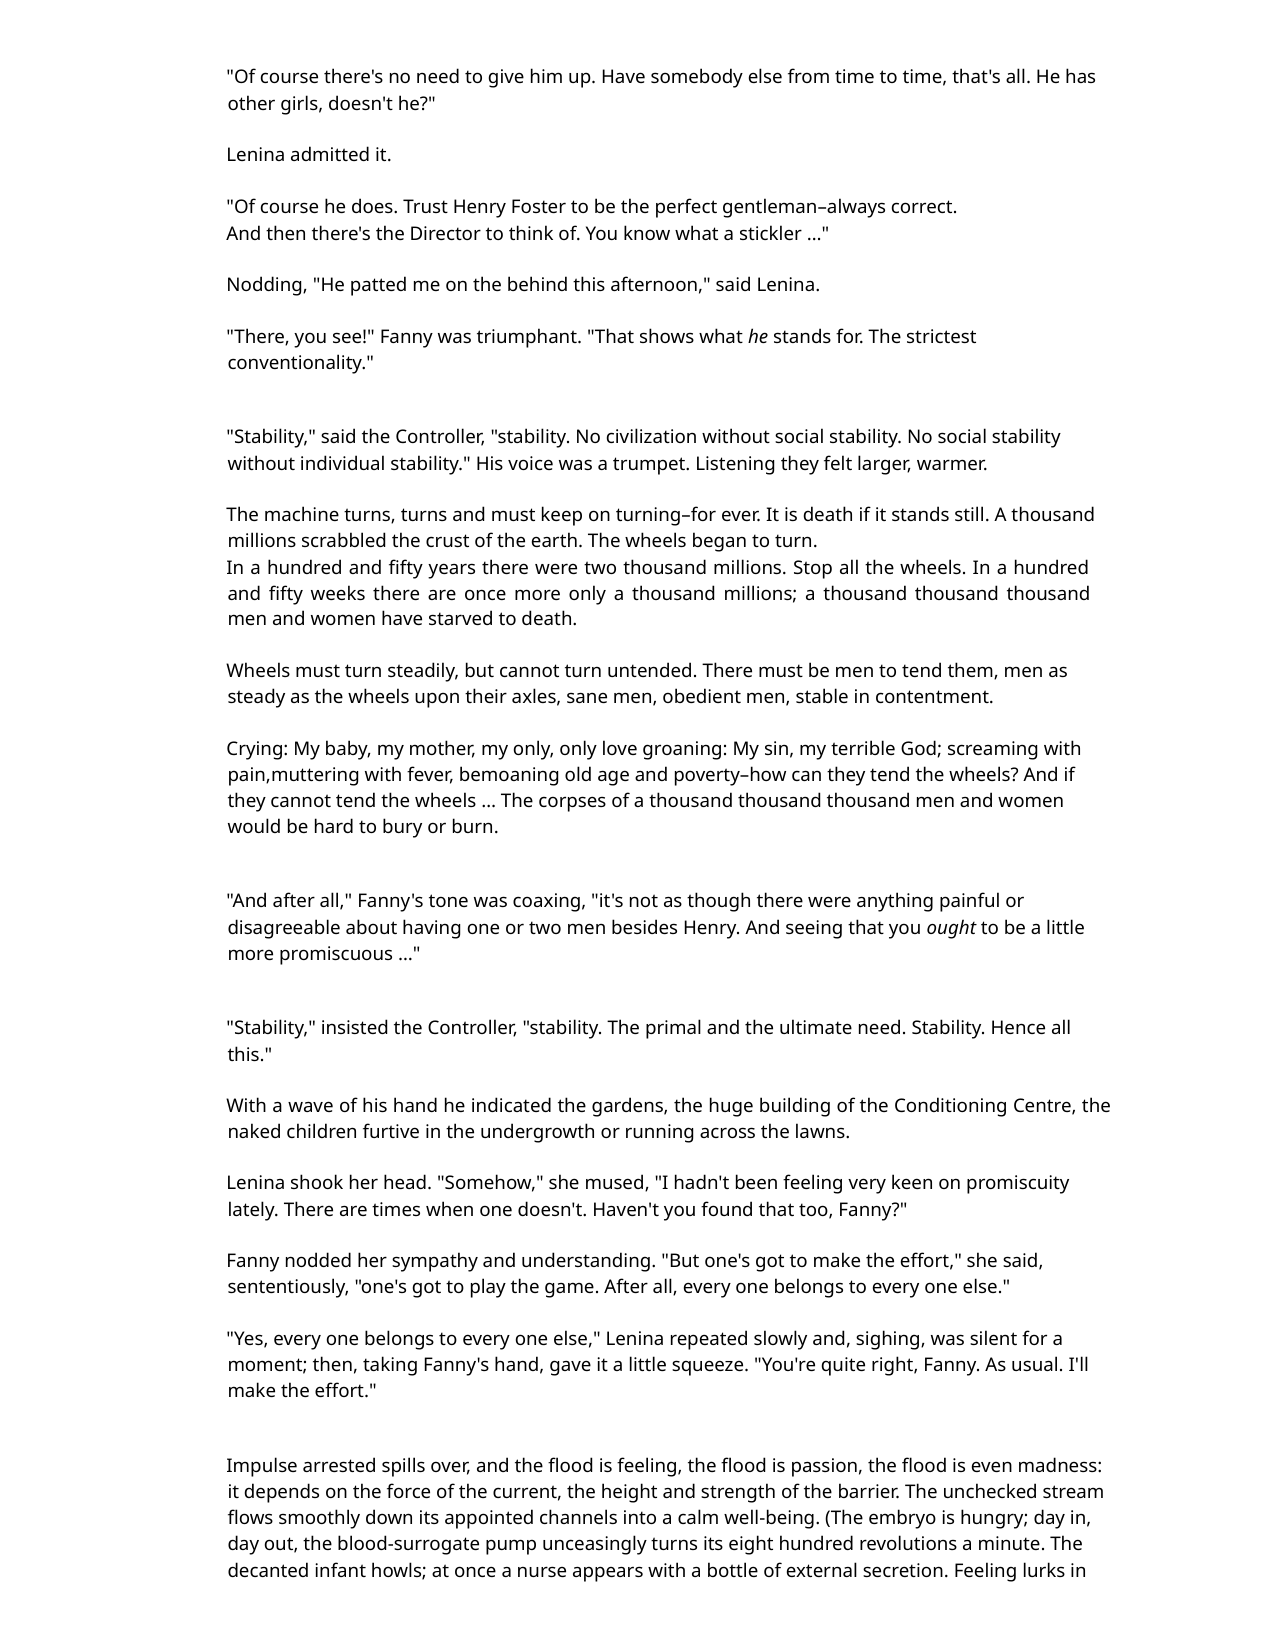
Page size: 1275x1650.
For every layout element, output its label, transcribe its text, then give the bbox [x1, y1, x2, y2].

text "Of course he does. Trust Henry Foster to be the perfect gentleman–always correct. [226, 193, 1114, 219]
text "Stability," said the Controller, "stability. No civilization without social stability. No social stability without individual stability." His voice was a trumpet. Listening they felt larger, warmer. [226, 424, 1114, 476]
text Fanny nodded her sympathy and understanding. "But one's got to make the effort," she said, sententiously, "one's got to play the game. After all, every one belongs to every one else." [226, 1247, 1114, 1299]
text "There, you see!" Fanny was triumphant. "That shows what he stands for. The strictest conventionality." [226, 323, 1114, 375]
text "Yes, every one belongs to every one else," Lenina repeated slowly and, sighing, was silent for a moment; then, taking Fanny's hand, gave it a little squeeze. "You're quite right, Fanny. As usual. I'll make the effort." [226, 1325, 1114, 1403]
text Lenina shook her head. "Somehow," she mused, "I hadn't been feeling very keen on promiscuity lately. There are times when one doesn't. Haven't you found that too, Fanny?" [226, 1170, 1114, 1221]
text With a wave of his hand he indicated the gardens, the huge building of the Conditioning Centre, the naked children furtive in the undergrowth or running across the lawns. [226, 1092, 1113, 1144]
text Crying: My baby, my mother, my only, only love groaning: My sin, my terrible God; screaming with pain,muttering with fever, bemoaning old age and poverty–how can they tend the wheels? And if they cannot tend the wheels … The corpses of a thousand thousand thousand men and women would be hard to bury or burn. [226, 735, 1114, 839]
text "Of course there's no need to give him up. Have somebody else from time to time, that's all. He has other girls, doesn't he?" [226, 64, 1114, 116]
text "Stability," insisted the Controller, "stability. The primal and the ultimate need. Stability. Hence all this." [226, 1014, 1114, 1066]
text Nodding, "He patted me on the behind this afternoon," said Lenina. [226, 272, 1114, 297]
text "And after all," Fanny's tone was coaxing, "it's not as though there were anything painful or disagreeable about having one or two men besides Henry. And seeing that you ought to be a little more promiscuous …" [226, 888, 1114, 966]
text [226, 1452, 1114, 1582]
text In a hundred and fifty years there were two thousand millions. Stop all the wheels. In a hundred and fifty weeks there are once more only a thousand millions; a thousand thousand thousand men and women have starved to death. [226, 554, 1091, 631]
text Lenina admitted it. [226, 142, 1114, 167]
text And then there's the Director to think of. You know what a stickler …" [226, 220, 1114, 246]
text The machine turns, turns and must keep on turning–for ever. It is death if it stands still. A thousand millions scrabbled the crust of the earth. The wheels began to turn. [226, 502, 1114, 553]
text Wheels must turn steadily, but cannot turn untended. There must be men to tend them, men as steady as the wheels upon their axles, sane men, obedient men, stable in contentment. [226, 657, 1114, 709]
